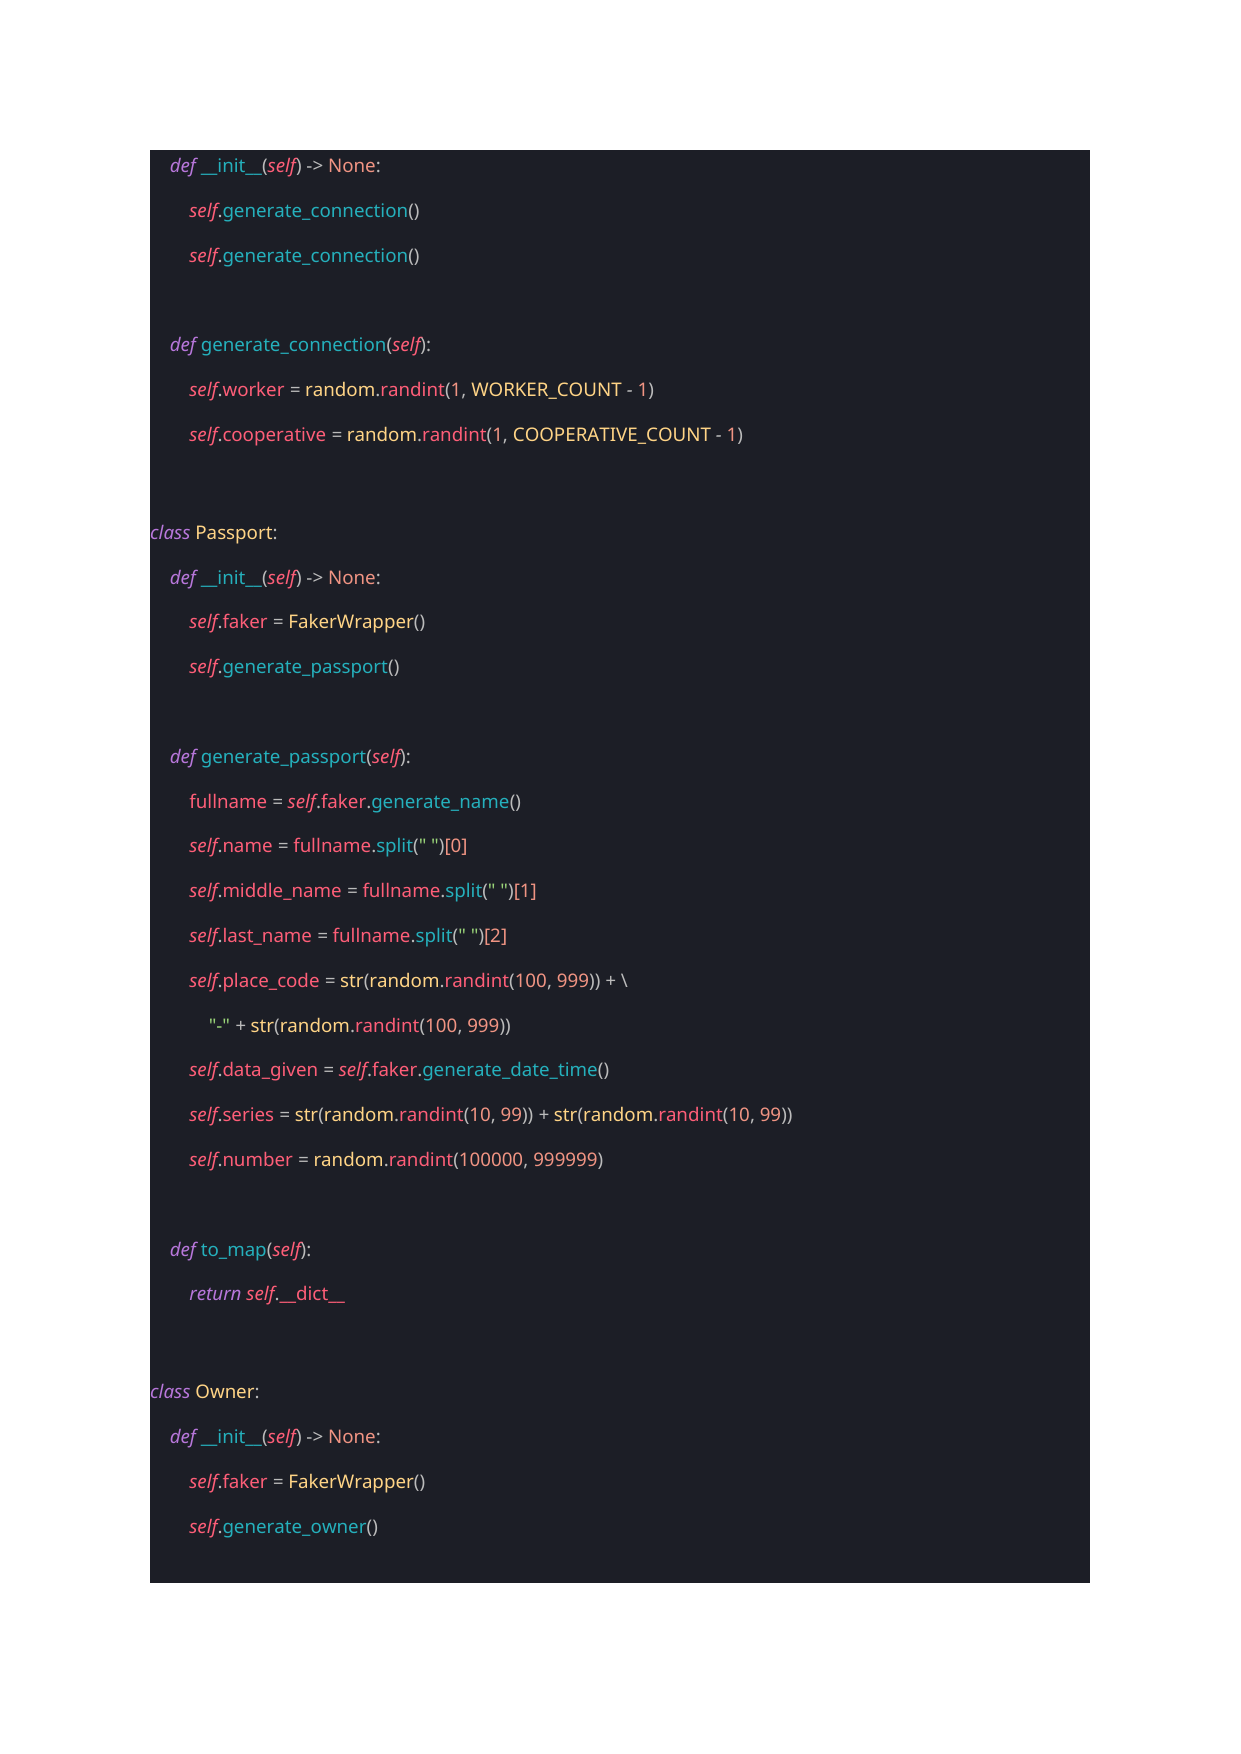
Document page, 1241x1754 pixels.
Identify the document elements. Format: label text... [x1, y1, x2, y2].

text class Owner: [150, 1376, 1090, 1404]
text self.place_code = str(random.randint(100, 999)) + \ [150, 964, 1090, 993]
text self.middle_name = fullname.split(" ")[1] [150, 875, 1090, 903]
text class Passport: [150, 517, 1090, 545]
text fullname = self.faker.generate_name() [150, 785, 1090, 813]
text self.generate_connection() [150, 195, 1090, 223]
text self.generate_passport() [150, 651, 1090, 679]
text def generate_passport(self): [150, 741, 1090, 769]
text def __init__(self) -> None: [150, 561, 1090, 589]
text def to_map(self): [150, 1233, 1090, 1261]
text self.worker = random.randint(1, WORKER_COUNT - 1) [150, 374, 1090, 402]
text self.number = random.randint(100000, 999999) [150, 1144, 1090, 1172]
text "-" + str(random.randint(100, 999)) [150, 1009, 1090, 1037]
text self.series = str(random.randint(10, 99)) + str(random.randint(10, 99)) [150, 1099, 1090, 1127]
text def __init__(self) -> None: [150, 1421, 1090, 1449]
text self.name = fullname.split(" ")[0] [150, 830, 1090, 858]
text self.generate_owner() [150, 1510, 1090, 1538]
text return self.__dict__ [150, 1278, 1090, 1306]
text self.cooperative = random.randint(1, COOPERATIVE_COUNT - 1) [150, 419, 1090, 447]
text def __init__(self) -> None: [150, 150, 1090, 178]
text def generate_connection(self): [150, 329, 1090, 357]
text self.data_given = self.faker.generate_date_time() [150, 1054, 1090, 1082]
text self.faker = FakerWrapper() [150, 606, 1090, 634]
text self.generate_connection() [150, 239, 1090, 268]
text self.faker = FakerWrapper() [150, 1466, 1090, 1494]
text self.last_name = fullname.split(" ")[2] [150, 920, 1090, 948]
